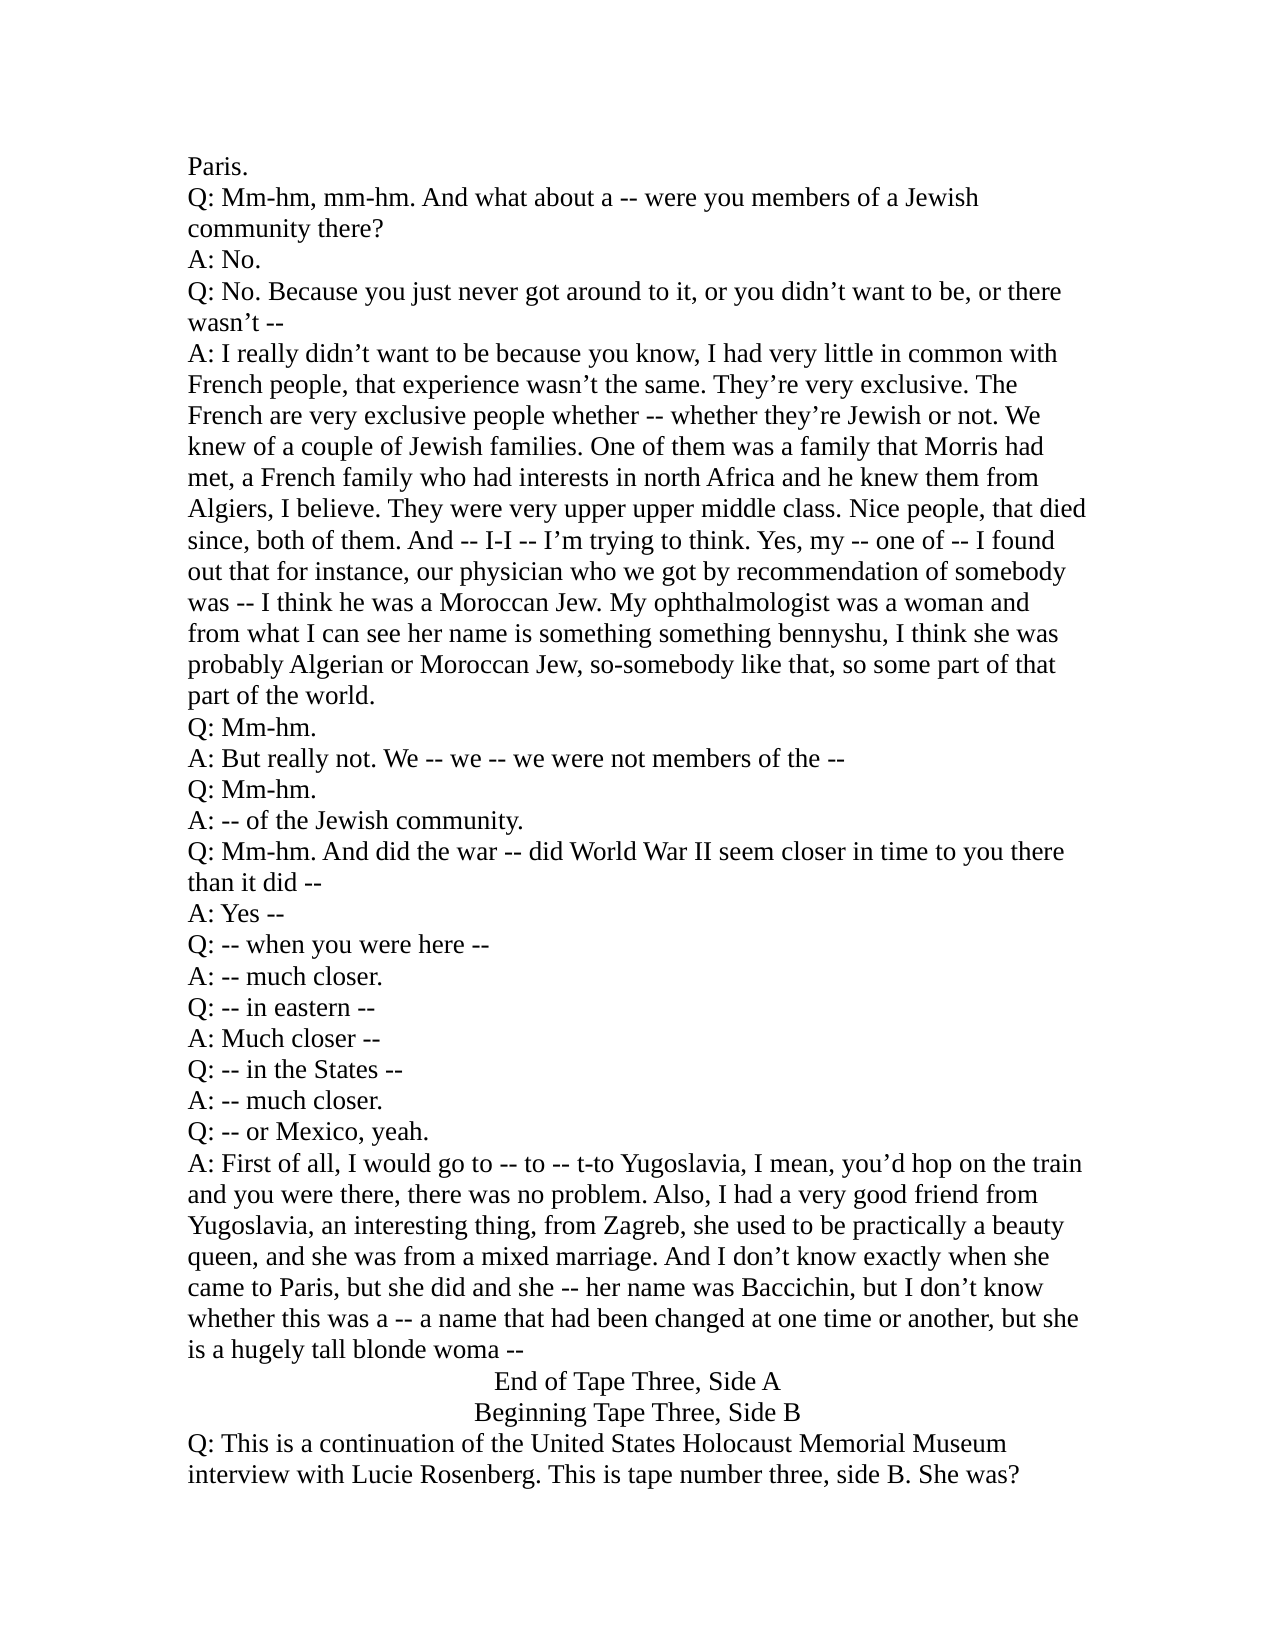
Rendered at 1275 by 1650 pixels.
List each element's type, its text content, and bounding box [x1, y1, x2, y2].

text A: No. [187, 368, 1087, 399]
text Q: -- or Mexico, yeah. [187, 1240, 1087, 1271]
text A: First of all, I would go to -- to -- t-to Yugoslavia, I mean, you’d hop on the train and you were there, there was no problem. Also, I had a very good friend from Yugoslavia, an interesting thing, from Zagreb, she used to be practically a beauty queen, and she was from a mixed marriage. And I don’t know exactly when she came to Paris, but she did and she -- her name was Baccichin, but I don’t know whether this was a -- a name that had been changed at one time or another, but she is a hugely tall blonde woma -- [187, 1271, 1087, 1489]
text A: -- of the Jewish community. [187, 929, 1087, 960]
text A: -- much closer. [187, 1084, 1087, 1116]
text A: I really didn’t want to be because you know, I had very little in common with French people, that experience wasn’t the same. They’re very exclusive. The French are very exclusive people whether -- whether they’re Jewish or not. We knew of a couple of Jewish families. One of them was a family that Morris had met, a French family who had interests in north Africa and he knew them from Algiers, I believe. They were very upper upper middle class. Nice people, that died since, both of them. And -- I-I -- I’m trying to think. Yes, my -- one of -- I found out that for instance, our physician who we got by recommendation of somebody was -- I think he was a Moroccan Jew. My ophthalmologist was a woman and from what I can see her name is something something bennyshu, I think she was probably Algerian or Moroccan Jew, so-somebody like that, so some part of that part of the world. [187, 461, 1087, 835]
text A: But really not. We -- we -- we were not members of the -- [187, 866, 1087, 897]
text Q: Mm-hm, mm-hm. And what about a -- were you members of a Jewish community there? [187, 306, 1087, 368]
text Q: Mm-hm. And did the war -- did World War II seem closer in time to you there than it did -- [187, 960, 1087, 1022]
text Q: -- in eastern -- [187, 1116, 1087, 1147]
text A: Much closer -- [187, 1147, 1087, 1178]
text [187, 150, 1087, 306]
text A: Yes -- [187, 1022, 1087, 1053]
text A: -- much closer. [187, 1209, 1087, 1240]
text Q: -- when you were here -- [187, 1053, 1087, 1084]
text Q: No. Because you just never got around to it, or you didn’t want to be, or there wasn’t -- [187, 399, 1087, 461]
text Q: Mm-hm. [187, 897, 1087, 929]
text Q: -- in the States -- [187, 1178, 1087, 1209]
text Q: Mm-hm. [187, 835, 1087, 866]
